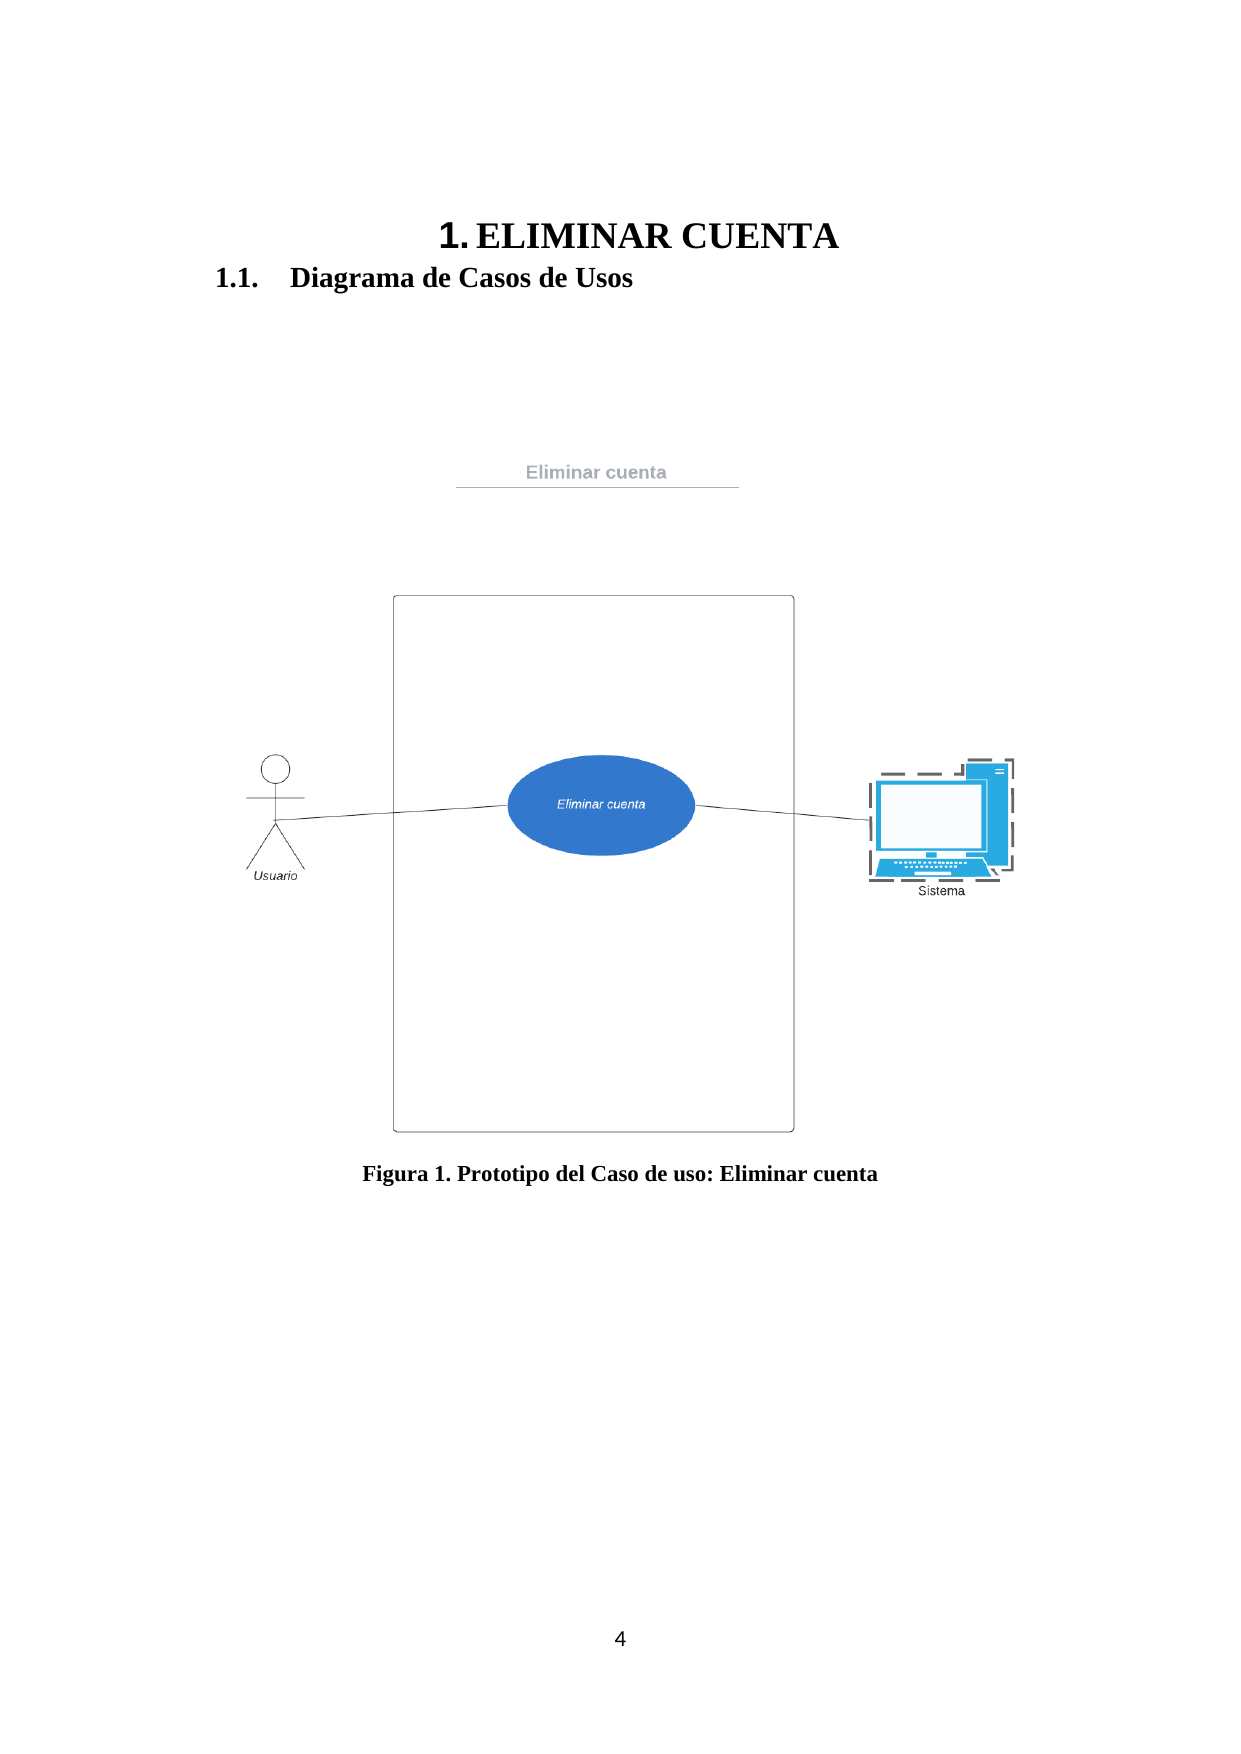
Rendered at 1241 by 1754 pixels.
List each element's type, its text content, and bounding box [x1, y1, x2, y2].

list ELIMINAR CUENTA [215, 214, 1063, 257]
list Diagrama de Casos de Usos [215, 261, 1063, 294]
picture [223, 456, 1036, 1156]
